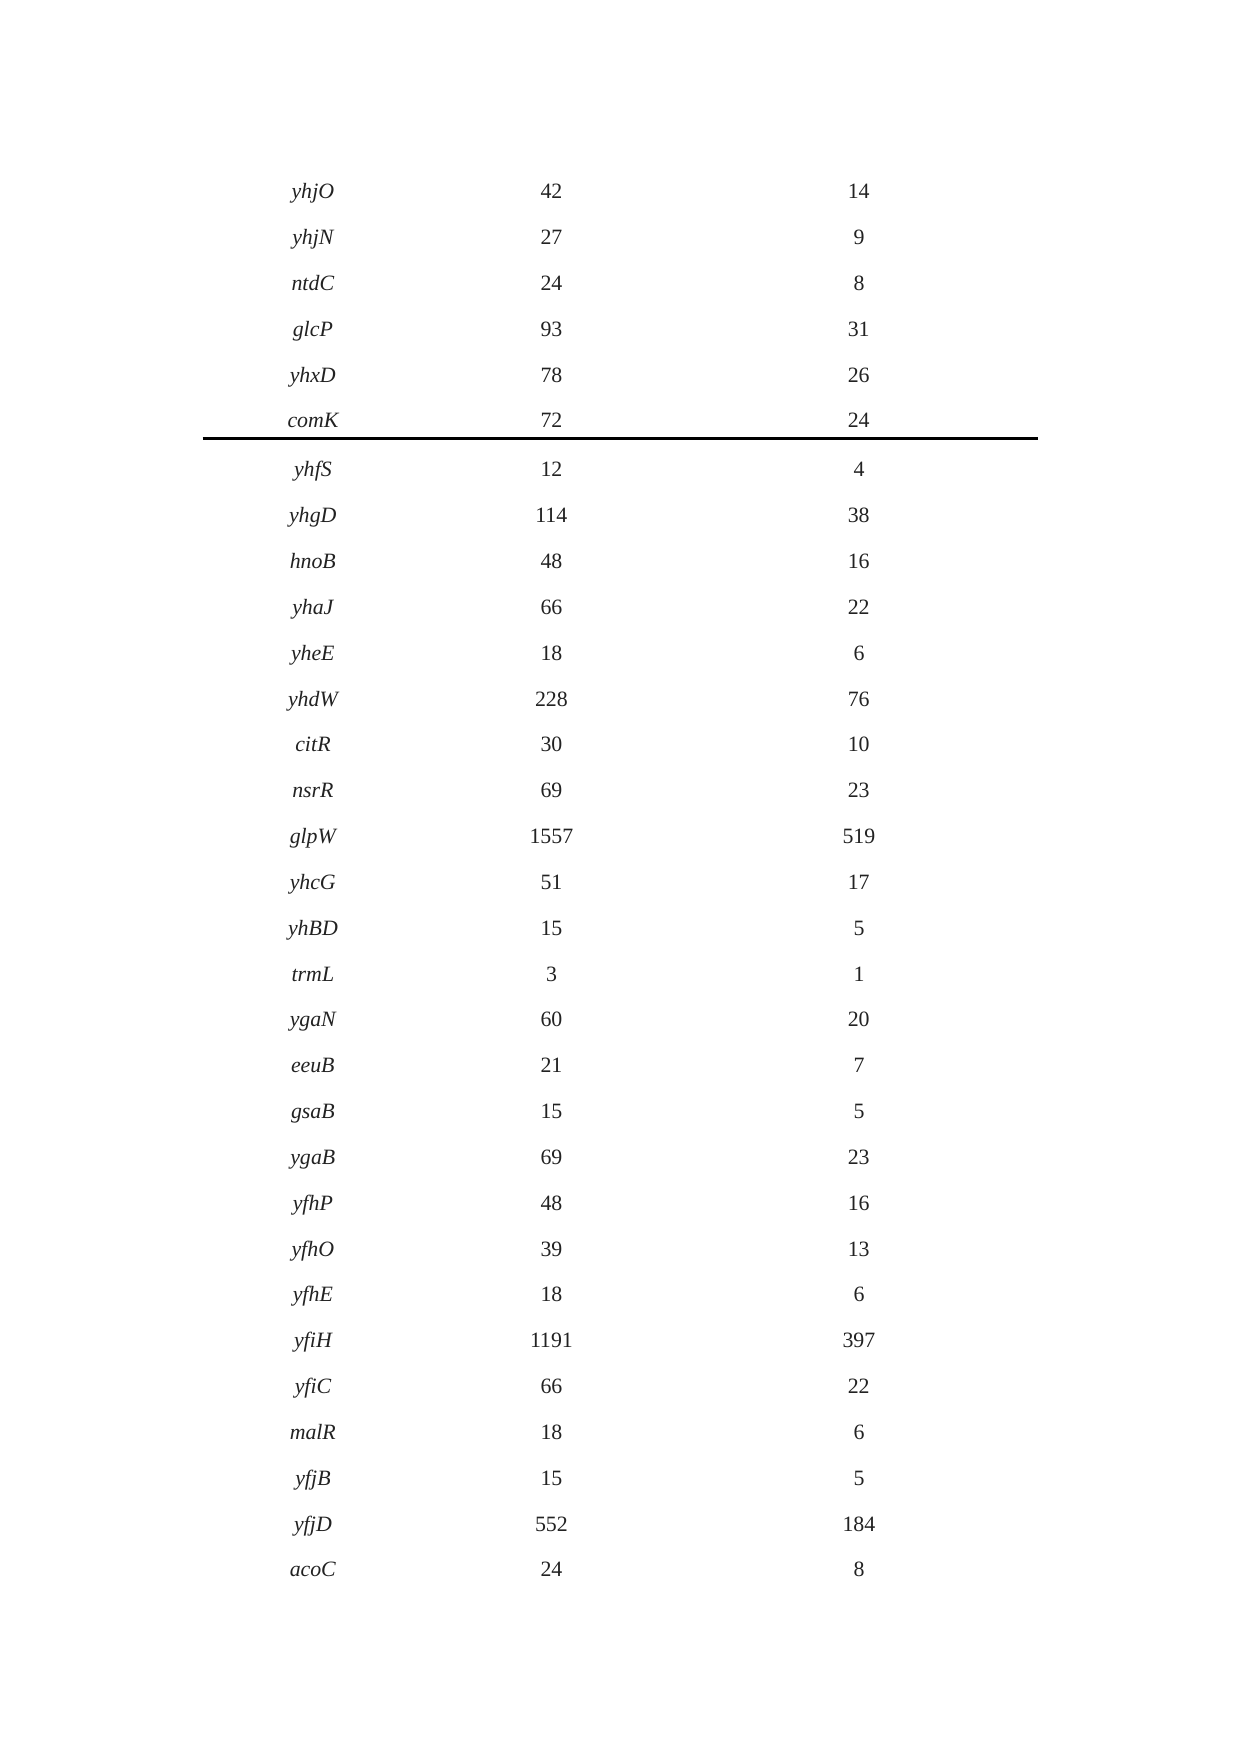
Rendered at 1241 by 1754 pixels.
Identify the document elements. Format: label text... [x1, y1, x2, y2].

table_cell 13 [680, 1219, 1038, 1265]
table_cell 1191 [423, 1311, 679, 1357]
table_cell 30 [423, 715, 679, 761]
table_cell 15 [423, 1449, 679, 1494]
table_cell 7 [680, 1036, 1038, 1082]
table_cell 6 [680, 624, 1038, 669]
table_cell 184 [680, 1494, 1038, 1540]
table_cell 9 [680, 208, 1038, 254]
table_cell 15 [423, 1082, 679, 1128]
table_cell 23 [680, 761, 1038, 807]
table_cell yfiH [203, 1311, 423, 1357]
table_cell 27 [423, 208, 679, 254]
table_cell 5 [680, 899, 1038, 944]
table_cell acoC [203, 1540, 423, 1586]
table_cell yfhP [203, 1174, 423, 1219]
table_cell 38 [680, 486, 1038, 532]
table_cell 8 [680, 254, 1038, 299]
table_cell yhjN [203, 208, 423, 254]
table_cell 72 [423, 391, 679, 437]
table_cell 397 [680, 1311, 1038, 1357]
table_cell glpW [203, 807, 423, 853]
table_cell yhBD [203, 899, 423, 944]
table_cell hnoB [203, 532, 423, 578]
table_cell 18 [423, 1403, 679, 1448]
table_cell 114 [423, 486, 679, 532]
table_cell 22 [680, 1357, 1038, 1403]
table_cell yhaJ [203, 578, 423, 623]
table_cell 5 [680, 1449, 1038, 1494]
table_cell ygaN [203, 990, 423, 1036]
table_cell 1557 [423, 807, 679, 853]
table_cell 21 [423, 1036, 679, 1082]
table_cell 26 [680, 345, 1038, 391]
table_cell yfhO [203, 1219, 423, 1265]
table_cell 24 [423, 1540, 679, 1586]
table_cell 23 [680, 1128, 1038, 1173]
table_cell 4 [680, 440, 1038, 486]
table_cell eeuB [203, 1036, 423, 1082]
table_cell 14 [680, 162, 1038, 208]
table_cell yhxD [203, 345, 423, 391]
table_cell ygaB [203, 1128, 423, 1173]
table_cell yhdW [203, 669, 423, 715]
table_cell citR [203, 715, 423, 761]
table_cell yhfS [203, 440, 423, 486]
table_cell glcP [203, 300, 423, 345]
table_cell 20 [680, 990, 1038, 1036]
table_cell yhgD [203, 486, 423, 532]
table_cell 48 [423, 532, 679, 578]
table_cell yfjD [203, 1494, 423, 1540]
table_cell yfhE [203, 1265, 423, 1311]
table_cell yfjB [203, 1449, 423, 1494]
table_cell gsaB [203, 1082, 423, 1128]
table_cell 16 [680, 1174, 1038, 1219]
table_cell comK [203, 391, 423, 437]
table_cell 552 [423, 1494, 679, 1540]
table_cell 31 [680, 300, 1038, 345]
table_cell 5 [680, 1082, 1038, 1128]
table_cell 78 [423, 345, 679, 391]
table_cell 39 [423, 1219, 679, 1265]
table_cell 76 [680, 669, 1038, 715]
table_cell 18 [423, 624, 679, 669]
table_cell 3 [423, 944, 679, 990]
table_cell yhcG [203, 853, 423, 898]
table_cell yheE [203, 624, 423, 669]
table_cell 66 [423, 578, 679, 623]
table_cell 228 [423, 669, 679, 715]
table_cell 6 [680, 1403, 1038, 1448]
table_cell 12 [423, 440, 679, 486]
table_cell 24 [423, 254, 679, 299]
table_cell 22 [680, 578, 1038, 623]
table_cell 519 [680, 807, 1038, 853]
table_cell yfiC [203, 1357, 423, 1403]
table_cell yhjO [203, 162, 423, 208]
table_cell 48 [423, 1174, 679, 1219]
table_cell 8 [680, 1540, 1038, 1586]
table_cell trmL [203, 944, 423, 990]
table_cell 69 [423, 761, 679, 807]
table_cell 24 [680, 391, 1038, 437]
table_cell 42 [423, 162, 679, 208]
table_cell 6 [680, 1265, 1038, 1311]
table_cell 16 [680, 532, 1038, 578]
table_cell 66 [423, 1357, 679, 1403]
table_cell malR [203, 1403, 423, 1448]
table_cell ntdC [203, 254, 423, 299]
table_cell 60 [423, 990, 679, 1036]
table_cell 18 [423, 1265, 679, 1311]
table_cell 1 [680, 944, 1038, 990]
table_cell 93 [423, 300, 679, 345]
table_cell 10 [680, 715, 1038, 761]
table_cell nsrR [203, 761, 423, 807]
table_cell 17 [680, 853, 1038, 898]
table_cell 15 [423, 899, 679, 944]
table_cell 69 [423, 1128, 679, 1173]
table_cell 51 [423, 853, 679, 898]
